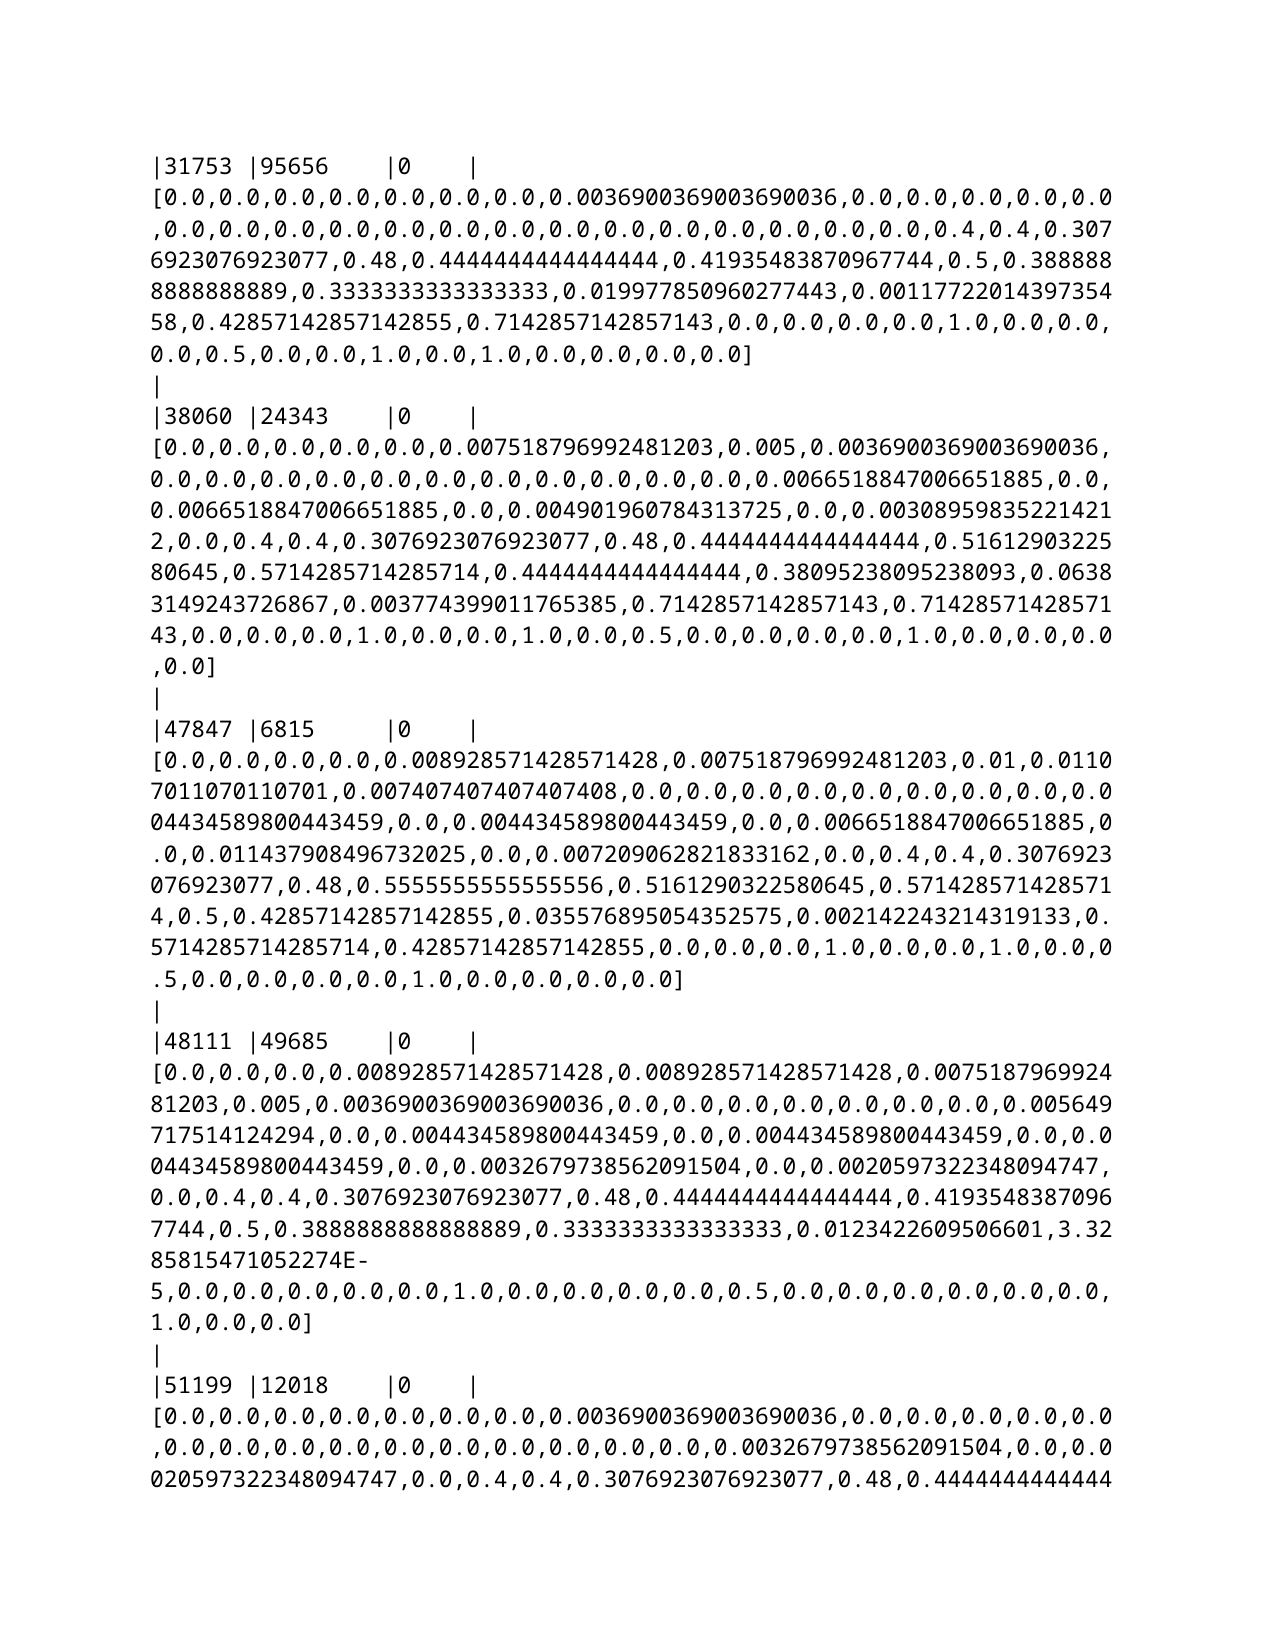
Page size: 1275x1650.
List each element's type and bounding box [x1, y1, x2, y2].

text [150, 150, 1125, 1494]
